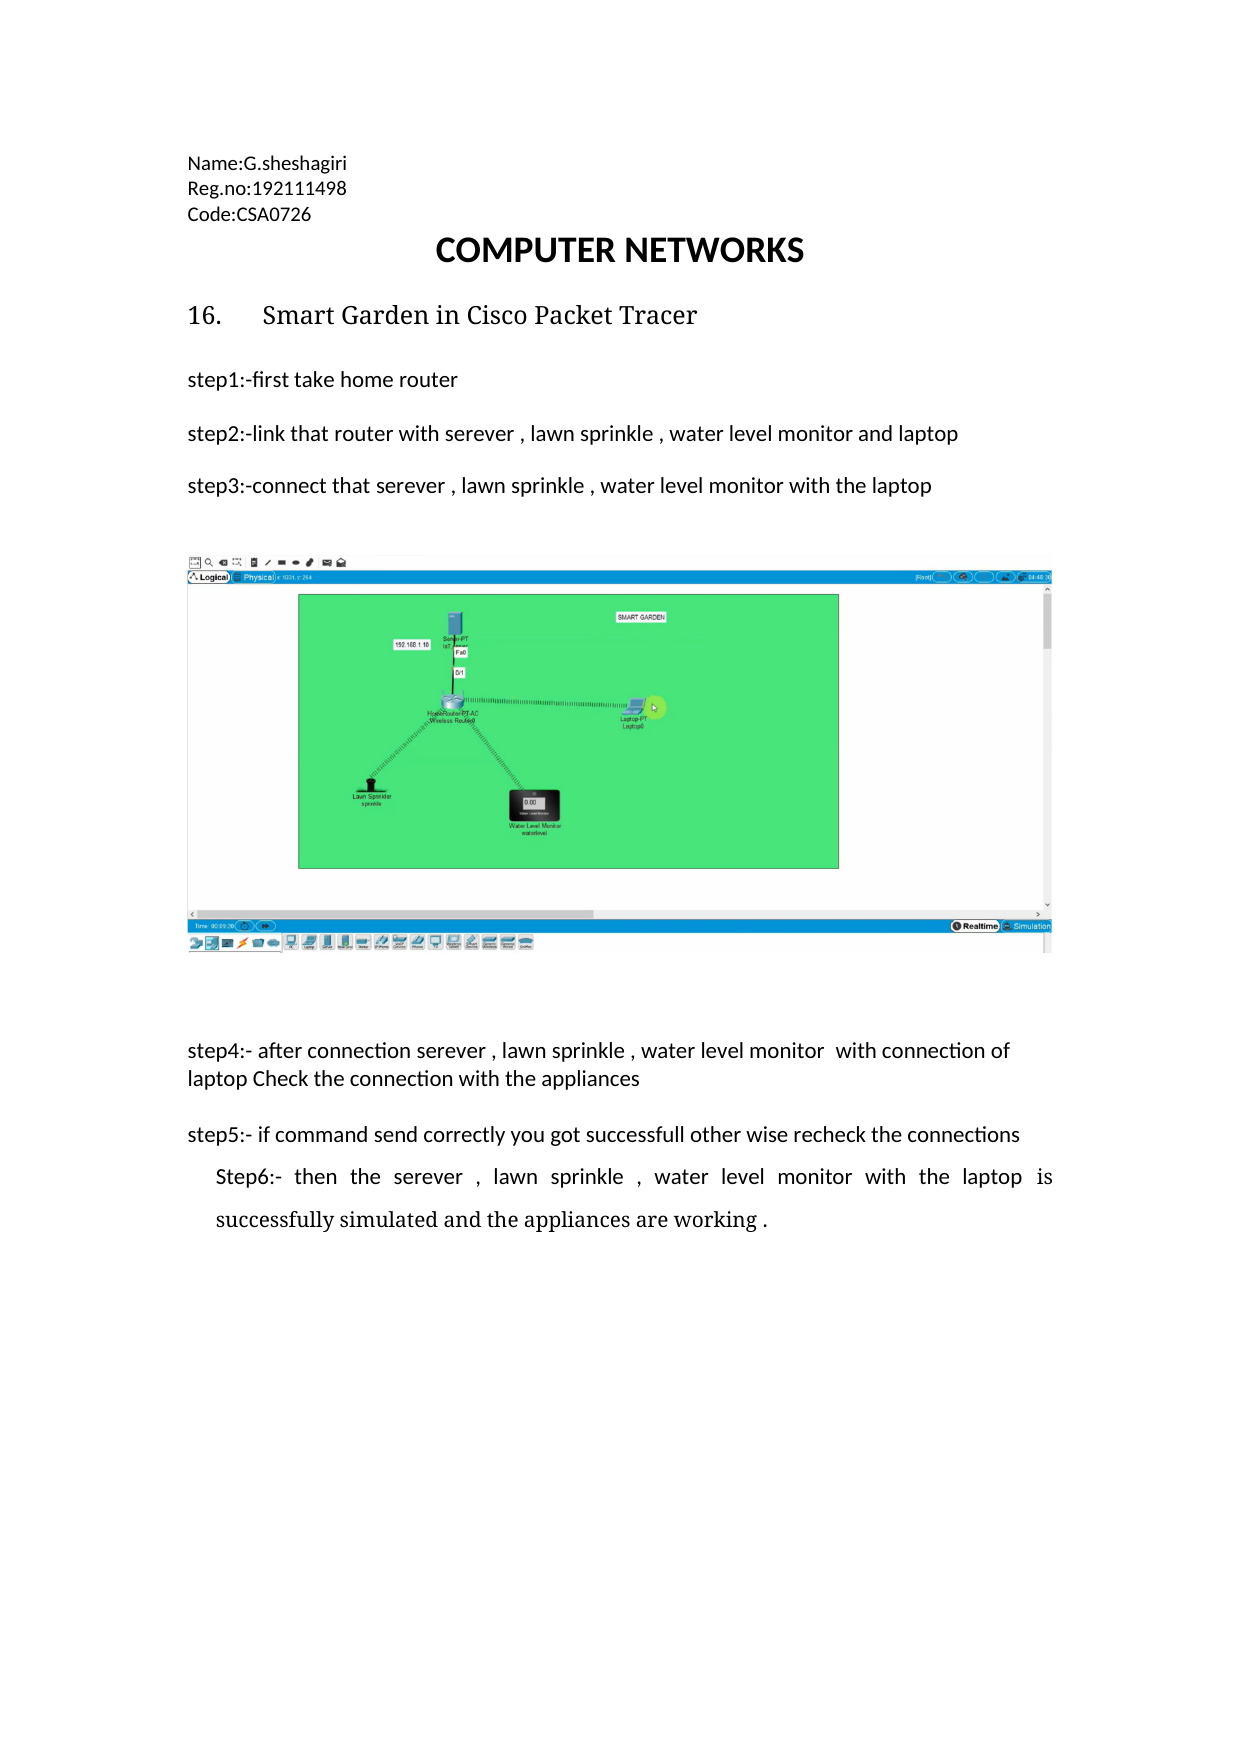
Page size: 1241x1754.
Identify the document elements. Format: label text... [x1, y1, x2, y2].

text Reg.no:192111498 [187, 175, 1053, 201]
text step4:- after connection serever , lawn sprinkle , water level monitor with connection of laptop Check the connection with the appliances [187, 1036, 1053, 1092]
text COMPUTER NETWORKS [187, 226, 1053, 272]
text Code:CSA0726 [187, 201, 1053, 226]
picture [1015, 924, 1028, 929]
list Smart Garden in Cisco Packet Tracer [187, 297, 1053, 332]
picture [1033, 925, 1043, 929]
list Step6:- then the serever , lawn sprinkle , water level monitor with the laptop is successfully simulated and the appliances are working . [216, 1162, 1053, 1233]
text step1:-first take home router [187, 366, 1053, 394]
list step5:- if command send correctly you got successfull other wise recheck the connections [187, 1120, 1053, 1148]
text step3:-connect that serever , lawn sprinkle , water level monitor with the laptop [187, 472, 1053, 500]
text Name:G.sheshagiri [187, 150, 1053, 175]
picture [187, 555, 1052, 953]
text step2:-link that router with serever , lawn sprinkle , water level monitor and laptop [187, 419, 1053, 447]
